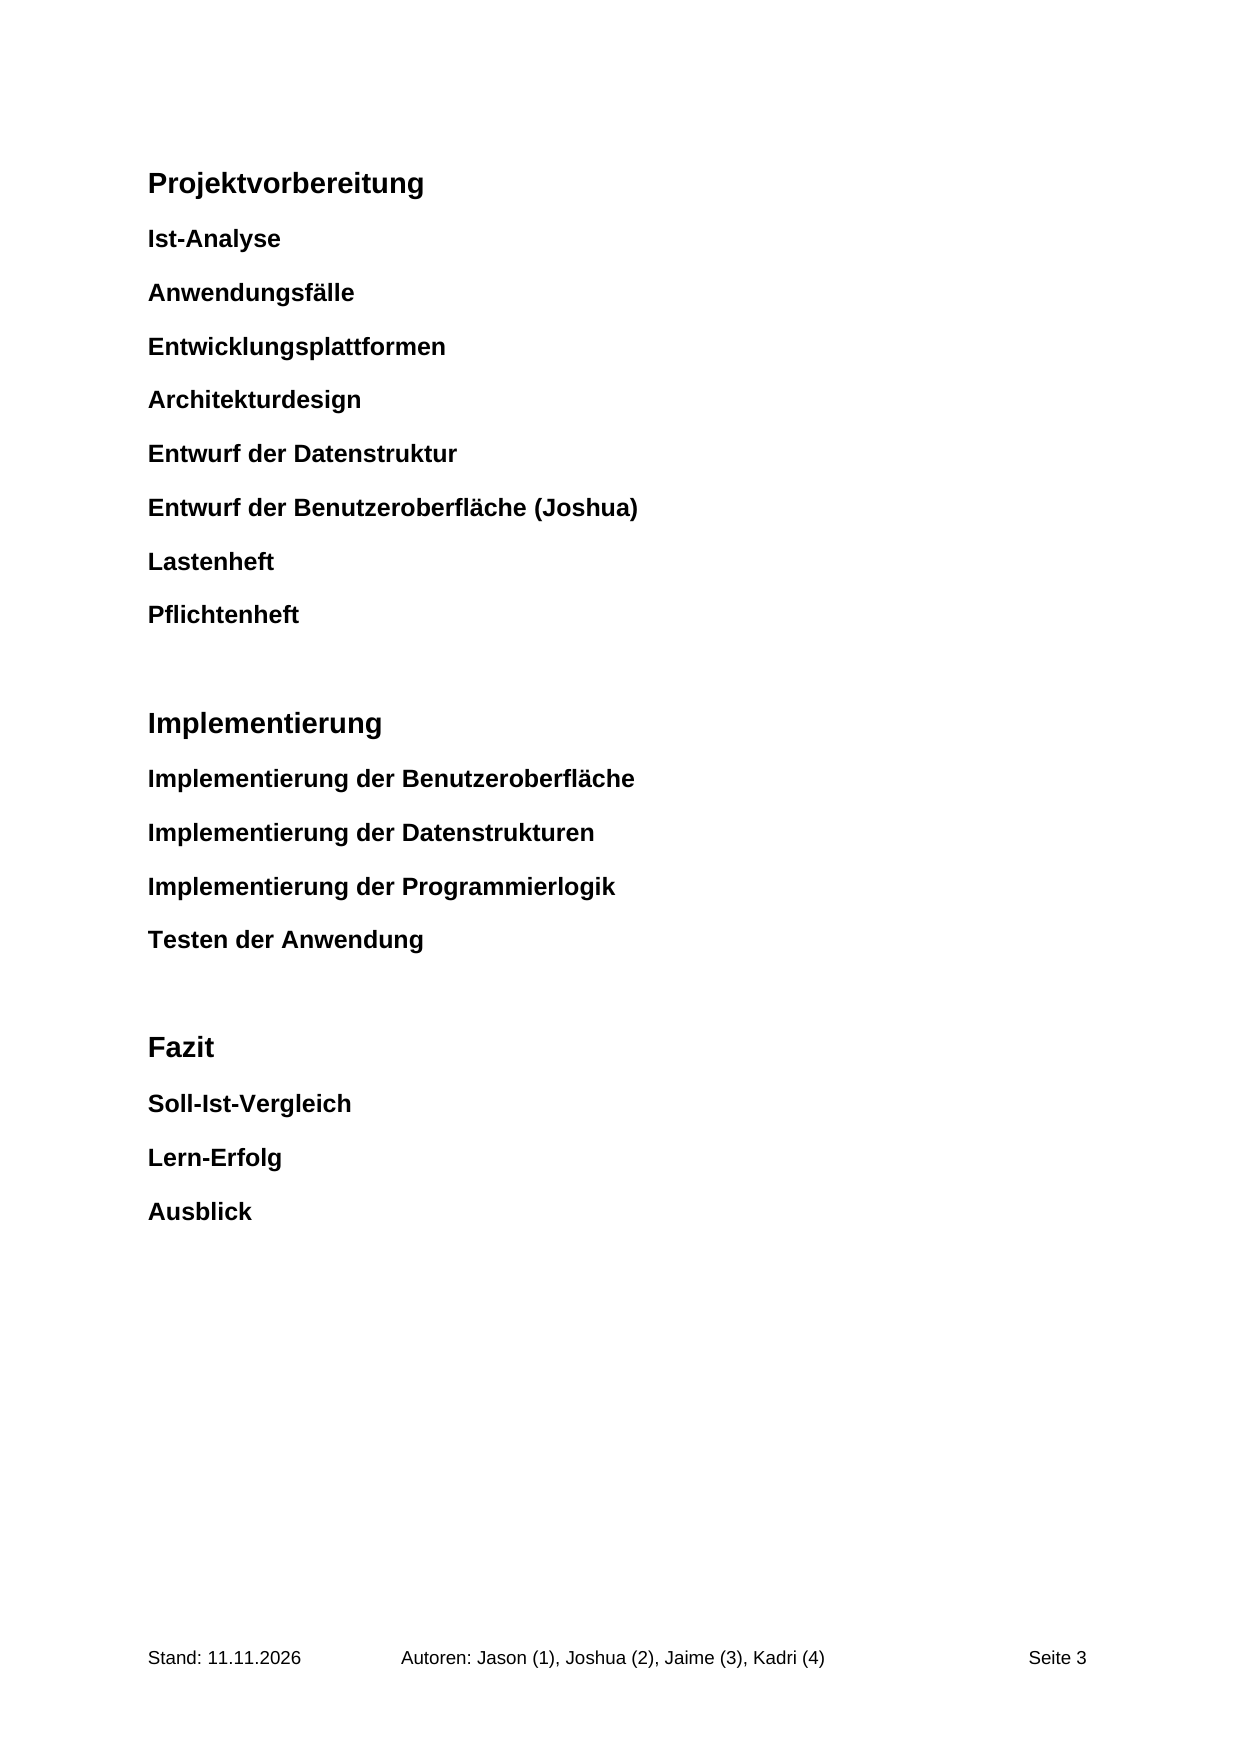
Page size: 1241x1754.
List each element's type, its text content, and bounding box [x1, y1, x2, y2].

subtitle Entwurf der Datenstruktur [148, 439, 1092, 468]
subtitle Entwurf der Benutzeroberfläche (Joshua) [148, 493, 1092, 522]
subtitle Ausblick [148, 1197, 1092, 1225]
subtitle Soll-Ist-Vergleich [148, 1089, 1092, 1118]
subtitle Architekturdesign [148, 386, 1092, 414]
subtitle Implementierung der Datenstrukturen [148, 818, 1092, 847]
subtitle Testen der Anwendung [148, 925, 1092, 954]
subtitle Lern-Erfolg [148, 1143, 1092, 1172]
subtitle Ist-Analyse [148, 224, 1092, 253]
subtitle Lastenheft [148, 547, 1092, 576]
subtitle Pflichtenheft [148, 601, 1092, 629]
subtitle Projektvorbereitung [148, 166, 1092, 199]
subtitle Implementierung der Programmierlogik [148, 872, 1092, 900]
subtitle Implementierung der Benutzeroberfläche [148, 764, 1092, 793]
subtitle Entwicklungsplattformen [148, 332, 1092, 361]
subtitle Fazit [148, 1031, 1092, 1064]
subtitle Implementierung [148, 706, 1092, 739]
subtitle Anwendungsfälle [148, 278, 1092, 307]
